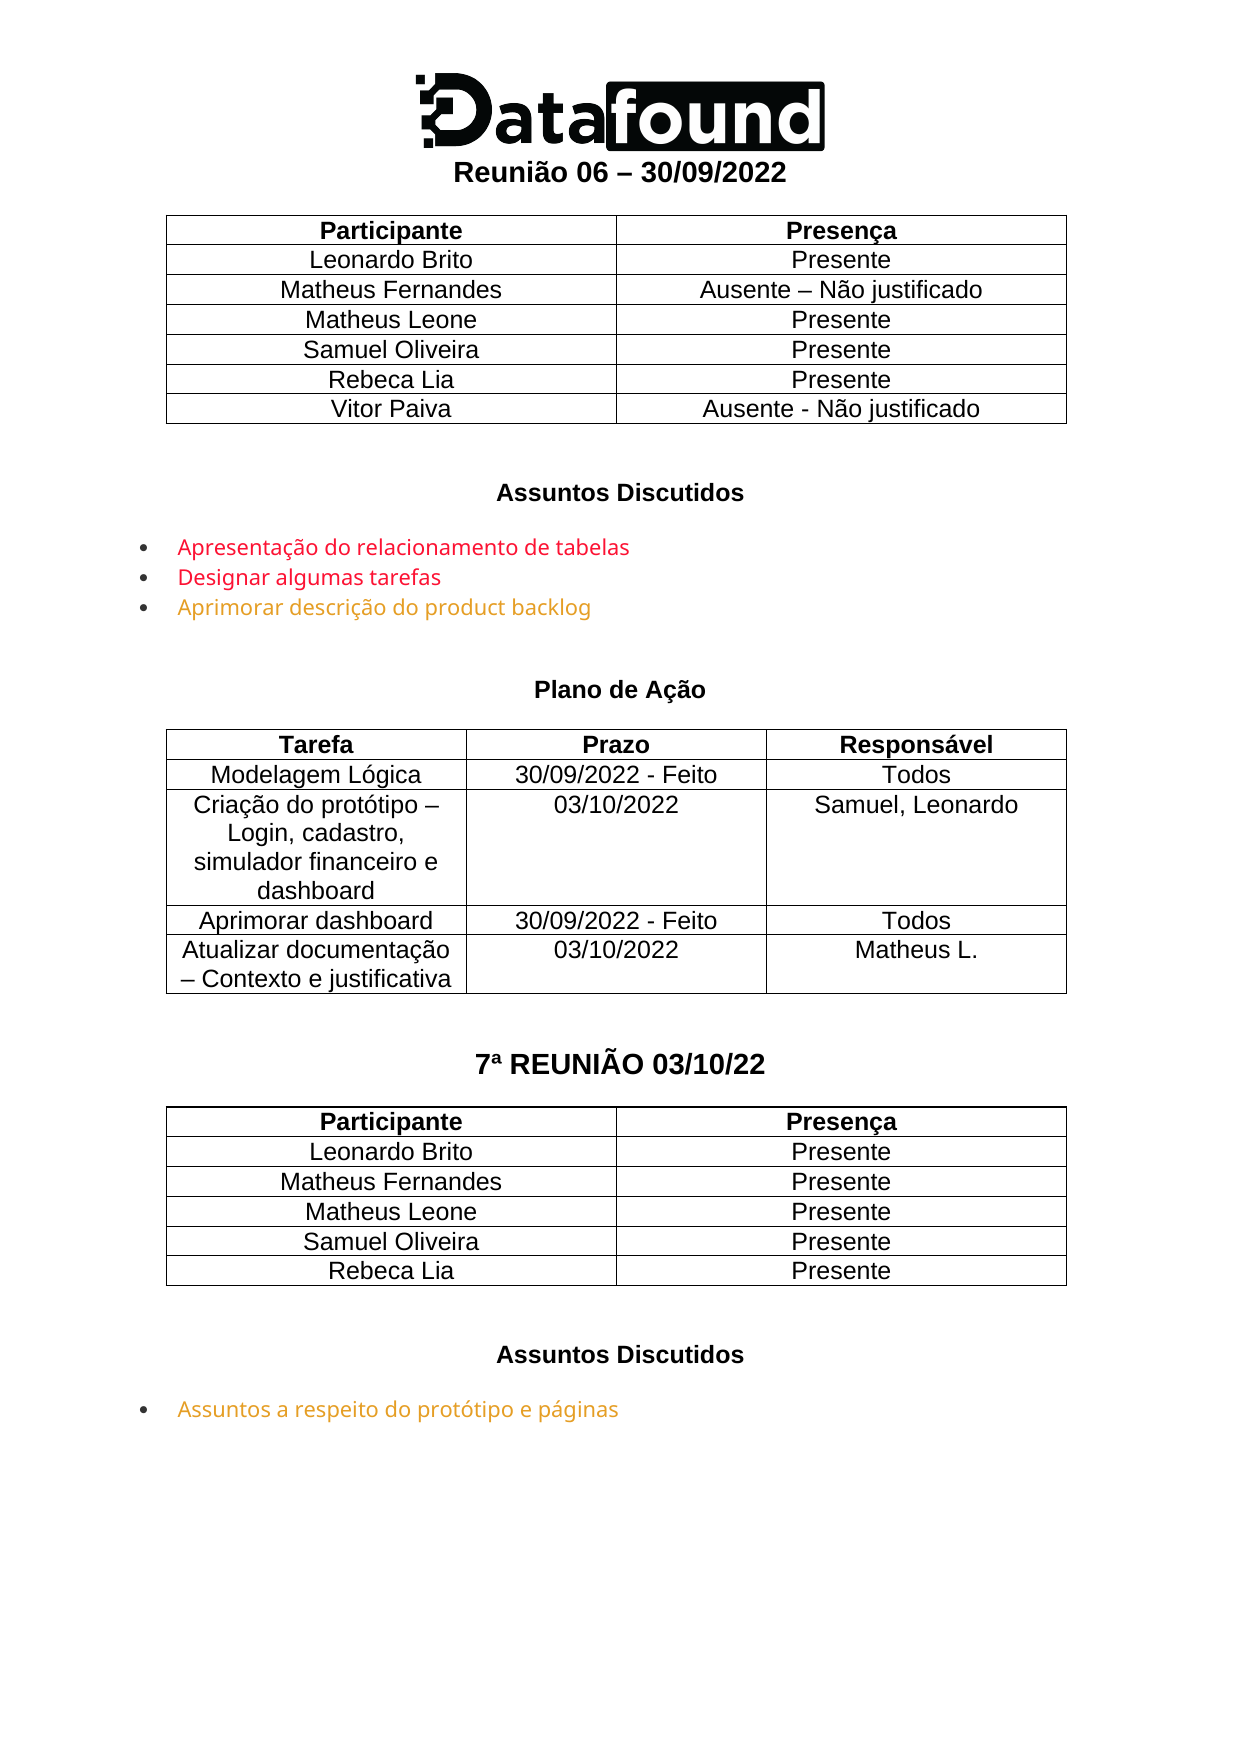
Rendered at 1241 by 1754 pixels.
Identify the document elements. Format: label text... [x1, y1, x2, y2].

table_cell Ausente – Não justificado [617, 275, 1066, 304]
table_cell Modelagem Lógica [167, 760, 466, 788]
table_cell Matheus Fernandes [167, 275, 616, 304]
text Reunião 06 – 30/09/2022 [177, 155, 1063, 189]
table_cell Presente [617, 335, 1066, 363]
table_cell Atualizar documentação – Contexto e justificativa [167, 935, 466, 993]
table_cell Presente [617, 1227, 1066, 1255]
table_cell Todos [767, 760, 1066, 788]
text 7ª REUNIÃO 03/10/22 [177, 1047, 1063, 1081]
table_cell Todos [767, 906, 1066, 934]
table_cell Presente [617, 1137, 1066, 1166]
text Assuntos Discutidos [177, 478, 1063, 507]
table_cell Samuel Oliveira [167, 1227, 616, 1255]
table_cell Samuel, Leonardo [767, 790, 1066, 904]
table_header Participante [167, 1108, 616, 1136]
table_cell 30/09/2022 - Feito [467, 760, 766, 788]
table_cell Presente [617, 1256, 1066, 1285]
table_cell 03/10/2022 [467, 790, 766, 904]
table_header Tarefa [167, 730, 466, 759]
table_header Presença [617, 216, 1066, 244]
table_cell Leonardo Brito [167, 1137, 616, 1166]
table_cell Matheus Fernandes [167, 1167, 616, 1196]
table_cell Vitor Paiva [167, 394, 616, 423]
table_header Prazo [467, 730, 766, 759]
table_cell Presente [617, 1197, 1066, 1226]
table_cell Aprimorar dashboard [167, 906, 466, 934]
list Apresentação do relacionamento de tabelas [140, 532, 1063, 562]
table_header Presença [617, 1108, 1066, 1136]
picture [415, 73, 825, 156]
text Assuntos Discutidos [177, 1340, 1063, 1369]
text Plano de Ação [177, 675, 1063, 704]
table_cell Presente [617, 245, 1066, 274]
table_cell Matheus L. [767, 935, 1066, 993]
table_cell Leonardo Brito [167, 245, 616, 274]
table_cell Matheus Leone [167, 305, 616, 334]
table_cell Ausente - Não justificado [617, 394, 1066, 423]
table_cell Presente [617, 1167, 1066, 1196]
table_cell Presente [617, 305, 1066, 334]
table_cell 30/09/2022 - Feito [467, 906, 766, 934]
table_cell 03/10/2022 [467, 935, 766, 993]
table_cell Rebeca Lia [167, 365, 616, 393]
table_cell Rebeca Lia [167, 1256, 616, 1285]
list Designar algumas tarefas [140, 562, 1063, 591]
table_header Responsável [767, 730, 1066, 759]
table_cell Samuel Oliveira [167, 335, 616, 363]
table_cell Matheus Leone [167, 1197, 616, 1226]
list Assuntos a respeito do protótipo e páginas [140, 1394, 1063, 1424]
table_header Participante [167, 216, 616, 244]
table_cell Presente [617, 365, 1066, 393]
list Aprimorar descrição do product backlog [140, 591, 1063, 621]
table_cell Criação do protótipo – Login, cadastro, simulador financeiro e dashboard [167, 790, 466, 904]
